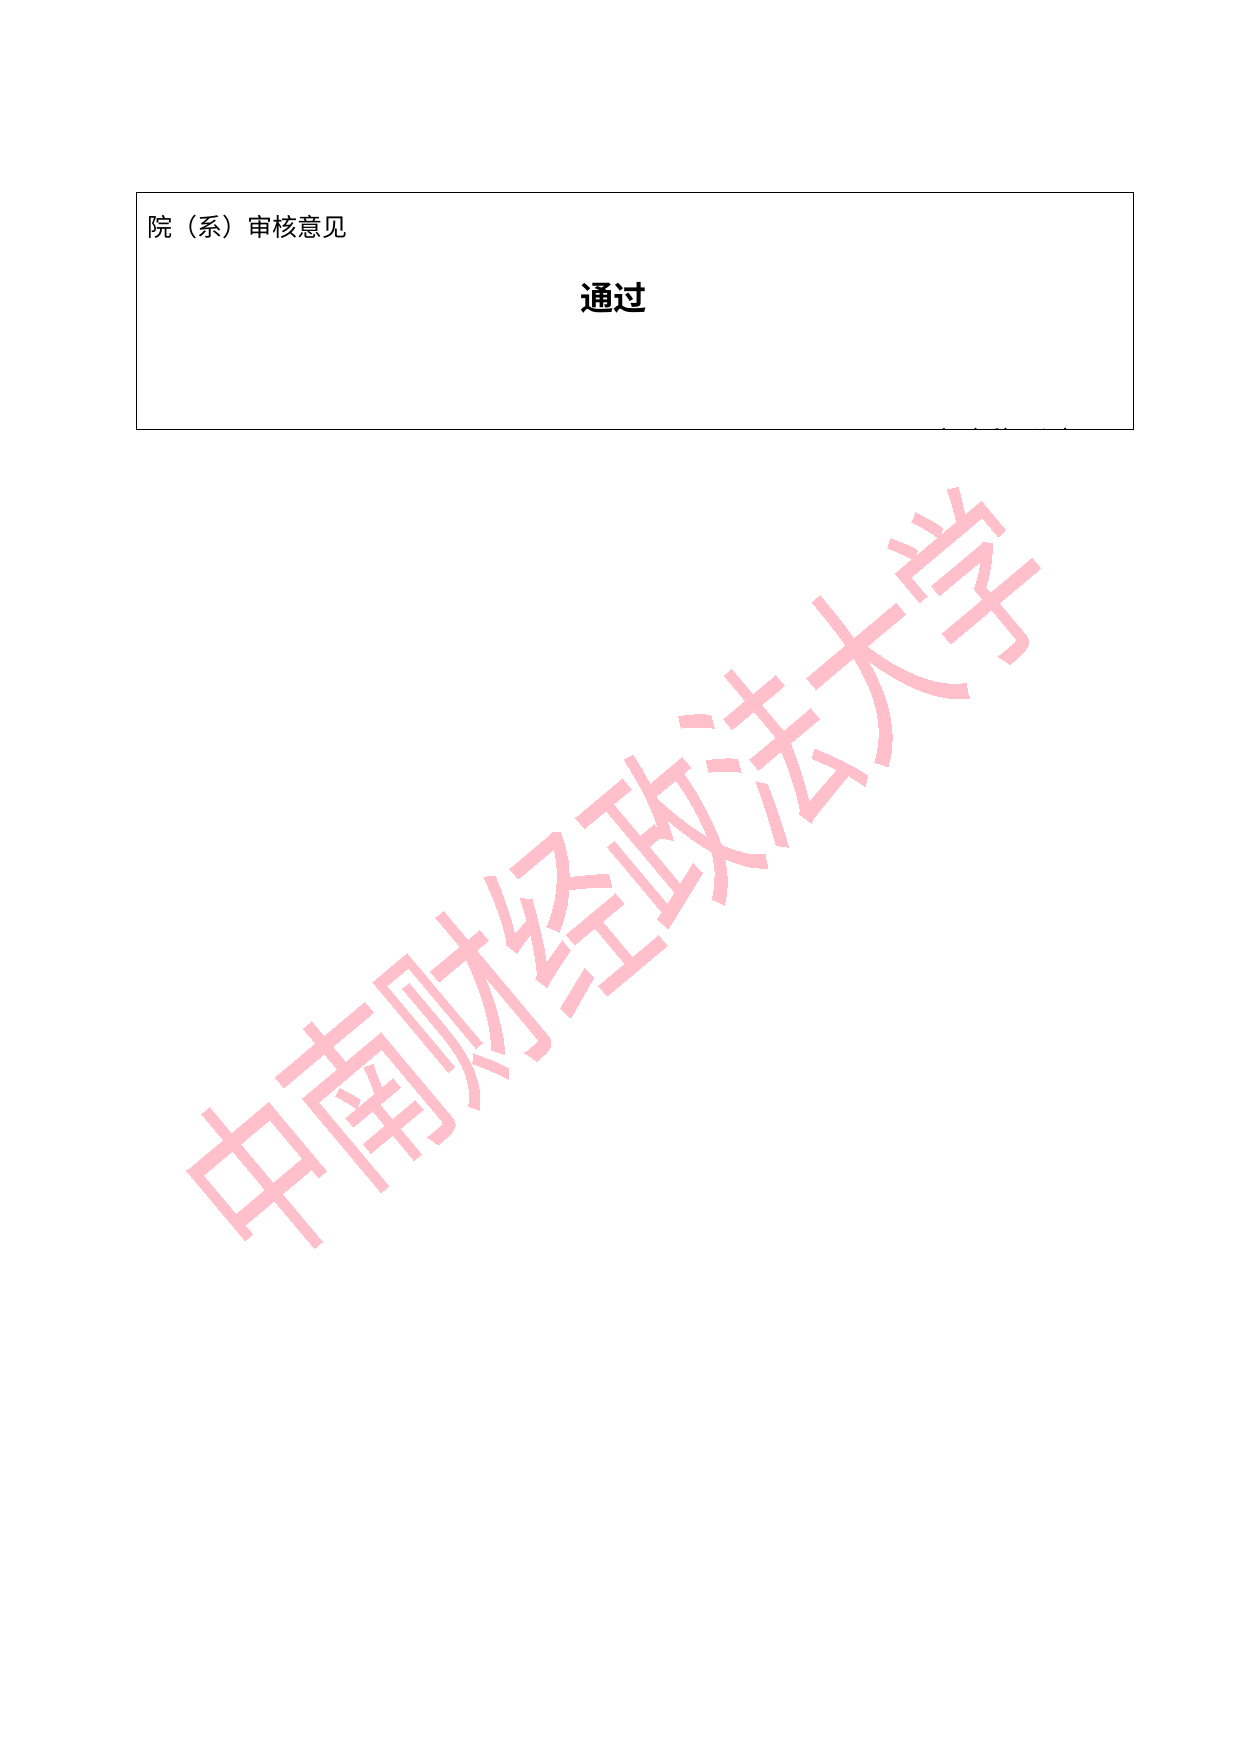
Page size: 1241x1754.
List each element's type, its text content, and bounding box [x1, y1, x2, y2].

table_cell 院（系）审核意见 通过 院（系）公章 2024年1月13日 [137, 193, 1133, 428]
